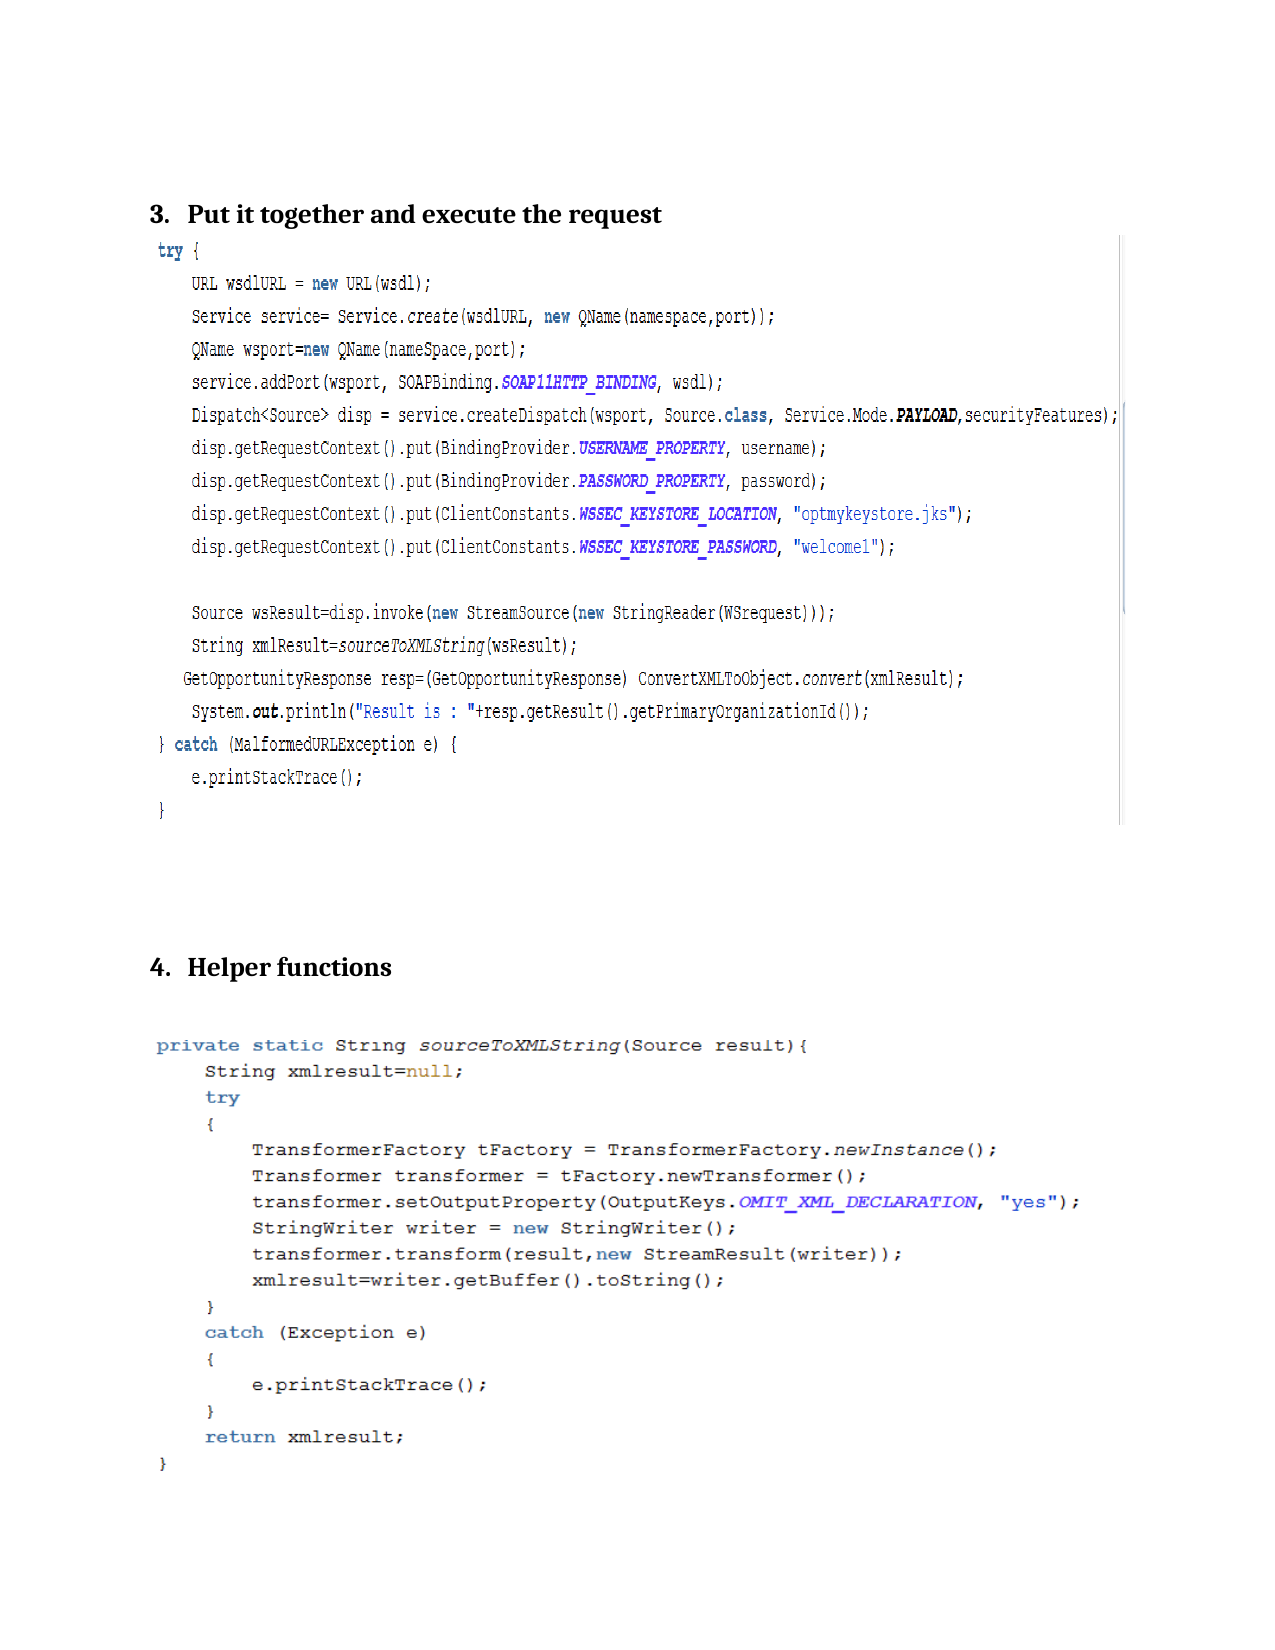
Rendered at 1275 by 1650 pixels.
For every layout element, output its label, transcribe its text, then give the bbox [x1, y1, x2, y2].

picture [150, 235, 1125, 825]
subtitle Helper functions [150, 952, 1125, 983]
subtitle Put it together and execute the request [150, 199, 1125, 231]
picture [150, 1040, 1125, 1478]
